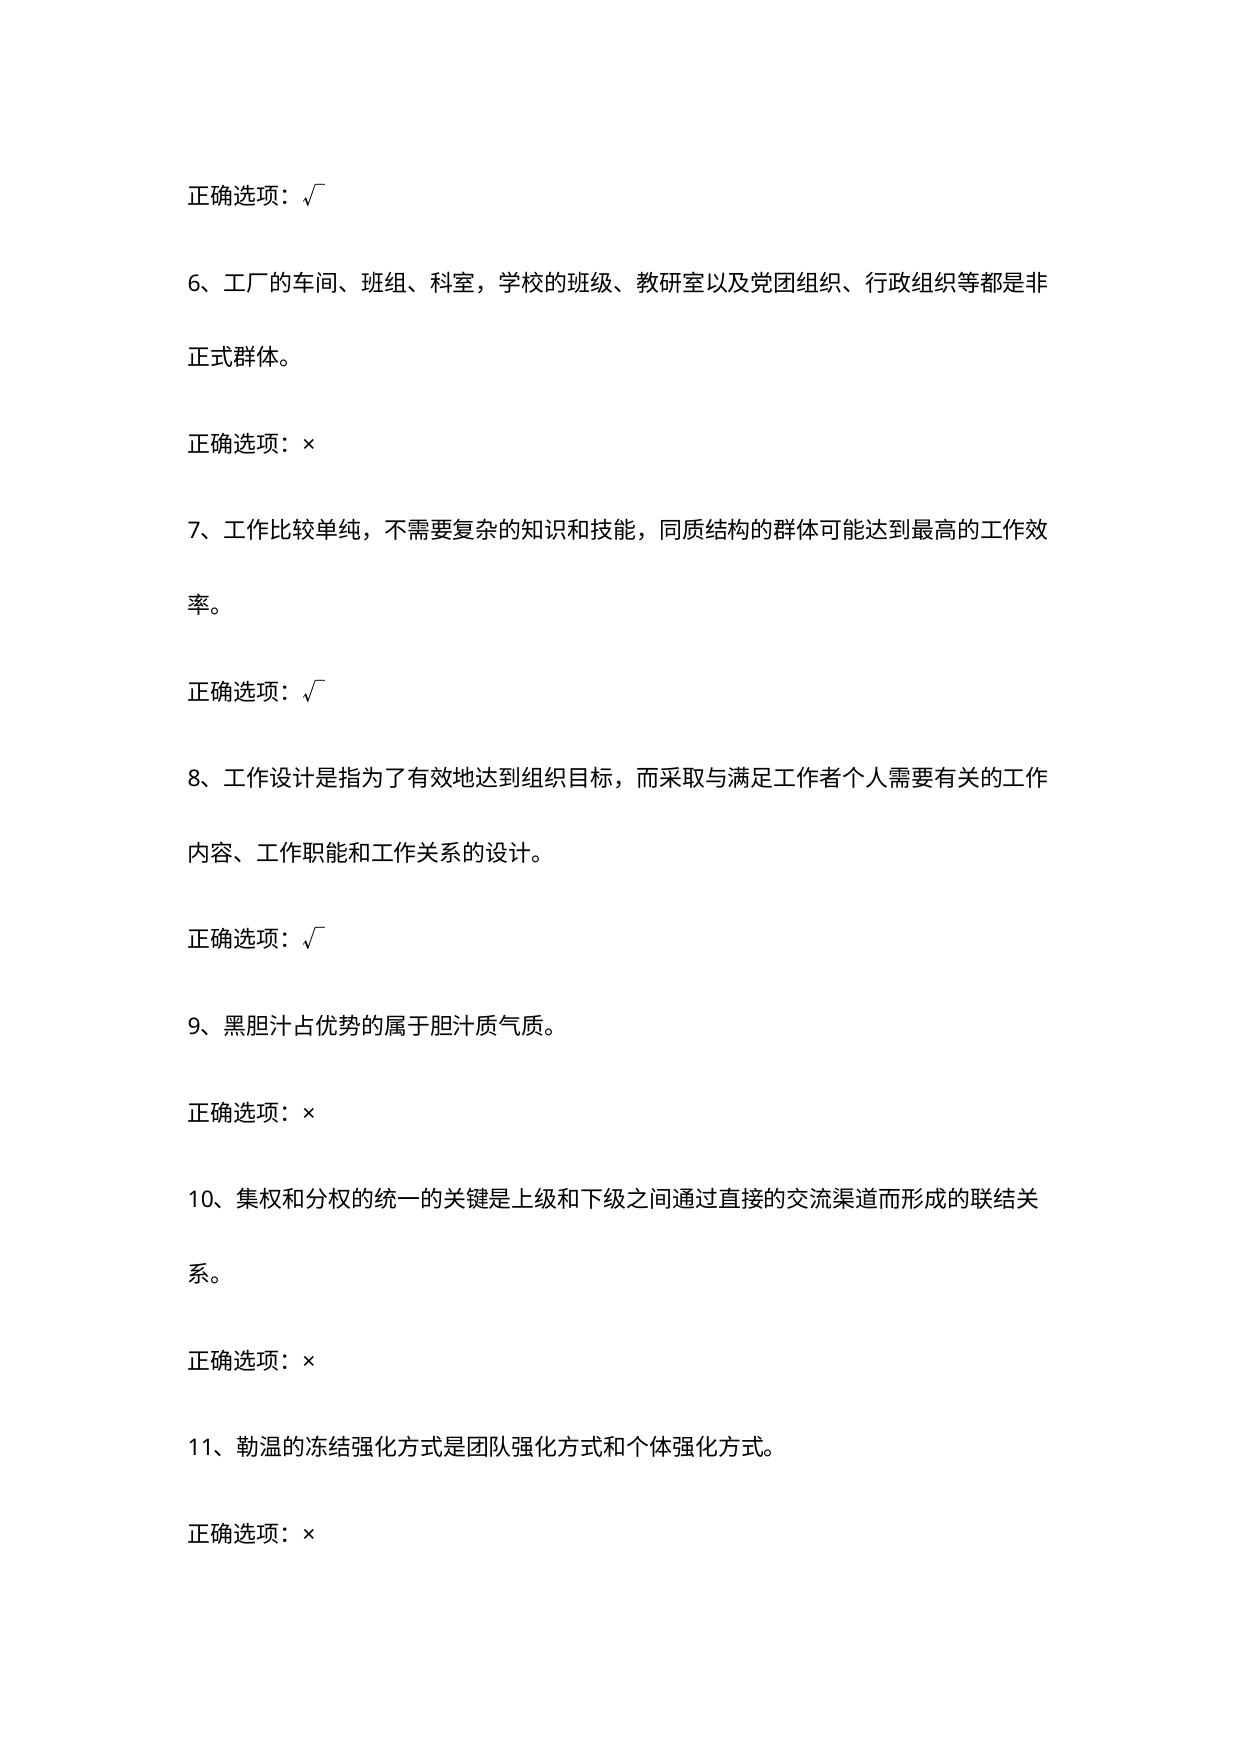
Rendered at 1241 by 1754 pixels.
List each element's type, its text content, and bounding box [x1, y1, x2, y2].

text 6、工厂的车间、班组、科室，学校的班级、教研室以及党团组织、行政组织等都是非正式群体。 [187, 248, 1053, 388]
text 正确选项：× [187, 1327, 1053, 1392]
text 正确选项：√ [187, 906, 1053, 971]
text 10、集权和分权的统一的关键是上级和下级之间通过直接的交流渠道而形成的联结关系。 [187, 1165, 1053, 1305]
text 正确选项：× [187, 1079, 1053, 1144]
text 7、工作比较单纯，不需要复杂的知识和技能，同质结构的群体可能达到最高的工作效率。 [187, 496, 1053, 636]
text 正确选项：× [187, 1500, 1053, 1565]
text 9、黑胆汁占优势的属于胆汁质气质。 [187, 992, 1053, 1057]
text 11、勒温的冻结强化方式是团队强化方式和个体强化方式。 [187, 1413, 1053, 1478]
text 正确选项：× [187, 410, 1053, 475]
text 8、工作设计是指为了有效地达到组织目标，而采取与满足工作者个人需要有关的工作内容、工作职能和工作关系的设计。 [187, 744, 1053, 884]
text 正确选项：√ [187, 658, 1053, 723]
text 正确选项：√ [187, 162, 1053, 227]
